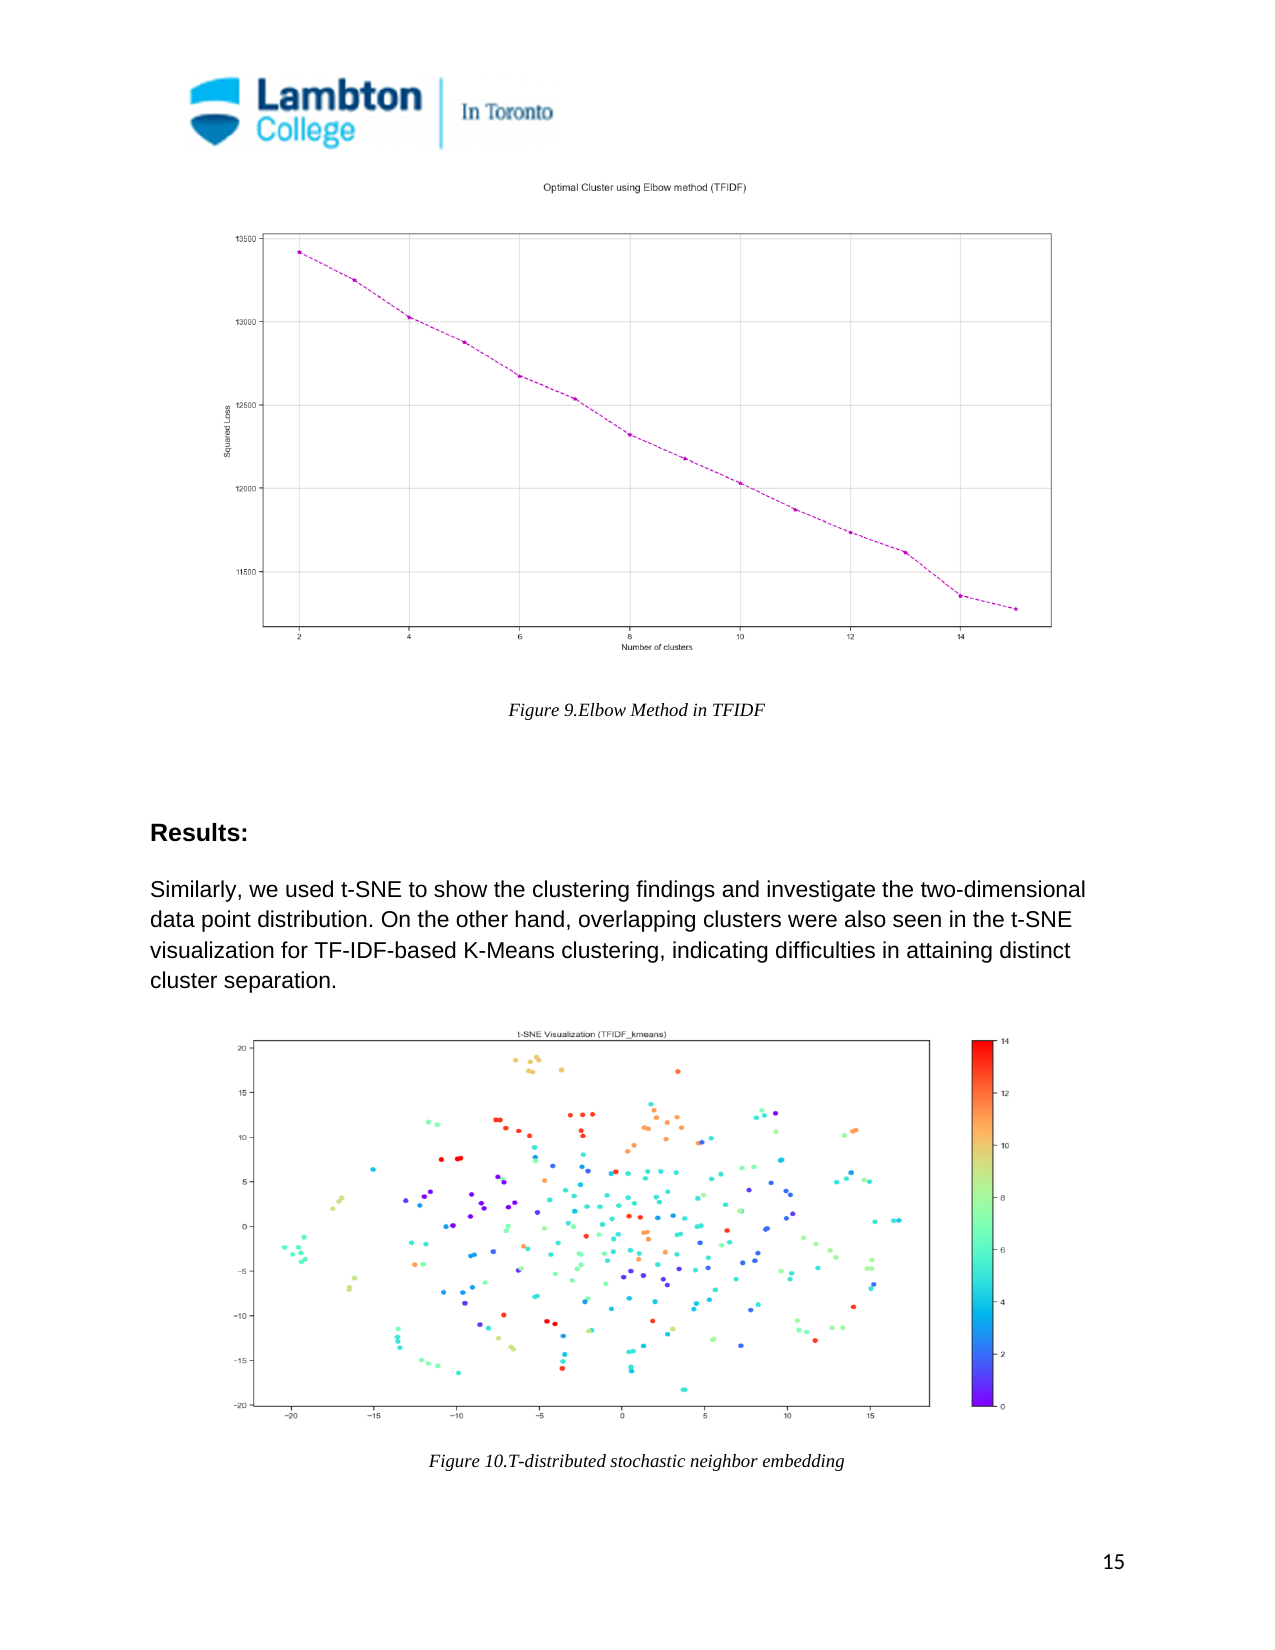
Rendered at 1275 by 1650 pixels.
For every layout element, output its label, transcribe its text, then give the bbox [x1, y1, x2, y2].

text Similarly, we used t-SNE to show the clustering findings and investigate the two-dimensional data point distribution. On the other hand, overlapping clusters were also seen in the t-SNE visualization for TF-IDF-based K-Means clustering, indicating difficulties in attaining distinct cluster separation. [150, 876, 1125, 993]
picture [219, 179, 1056, 656]
picture [230, 1029, 1017, 1419]
text Figure 9.Elbow Method in TFIDF [150, 699, 1125, 721]
picture [187, 75, 556, 151]
text Figure 10.T-distributed stochastic neighbor embedding [150, 1450, 1125, 1472]
text Results: [150, 818, 1125, 847]
